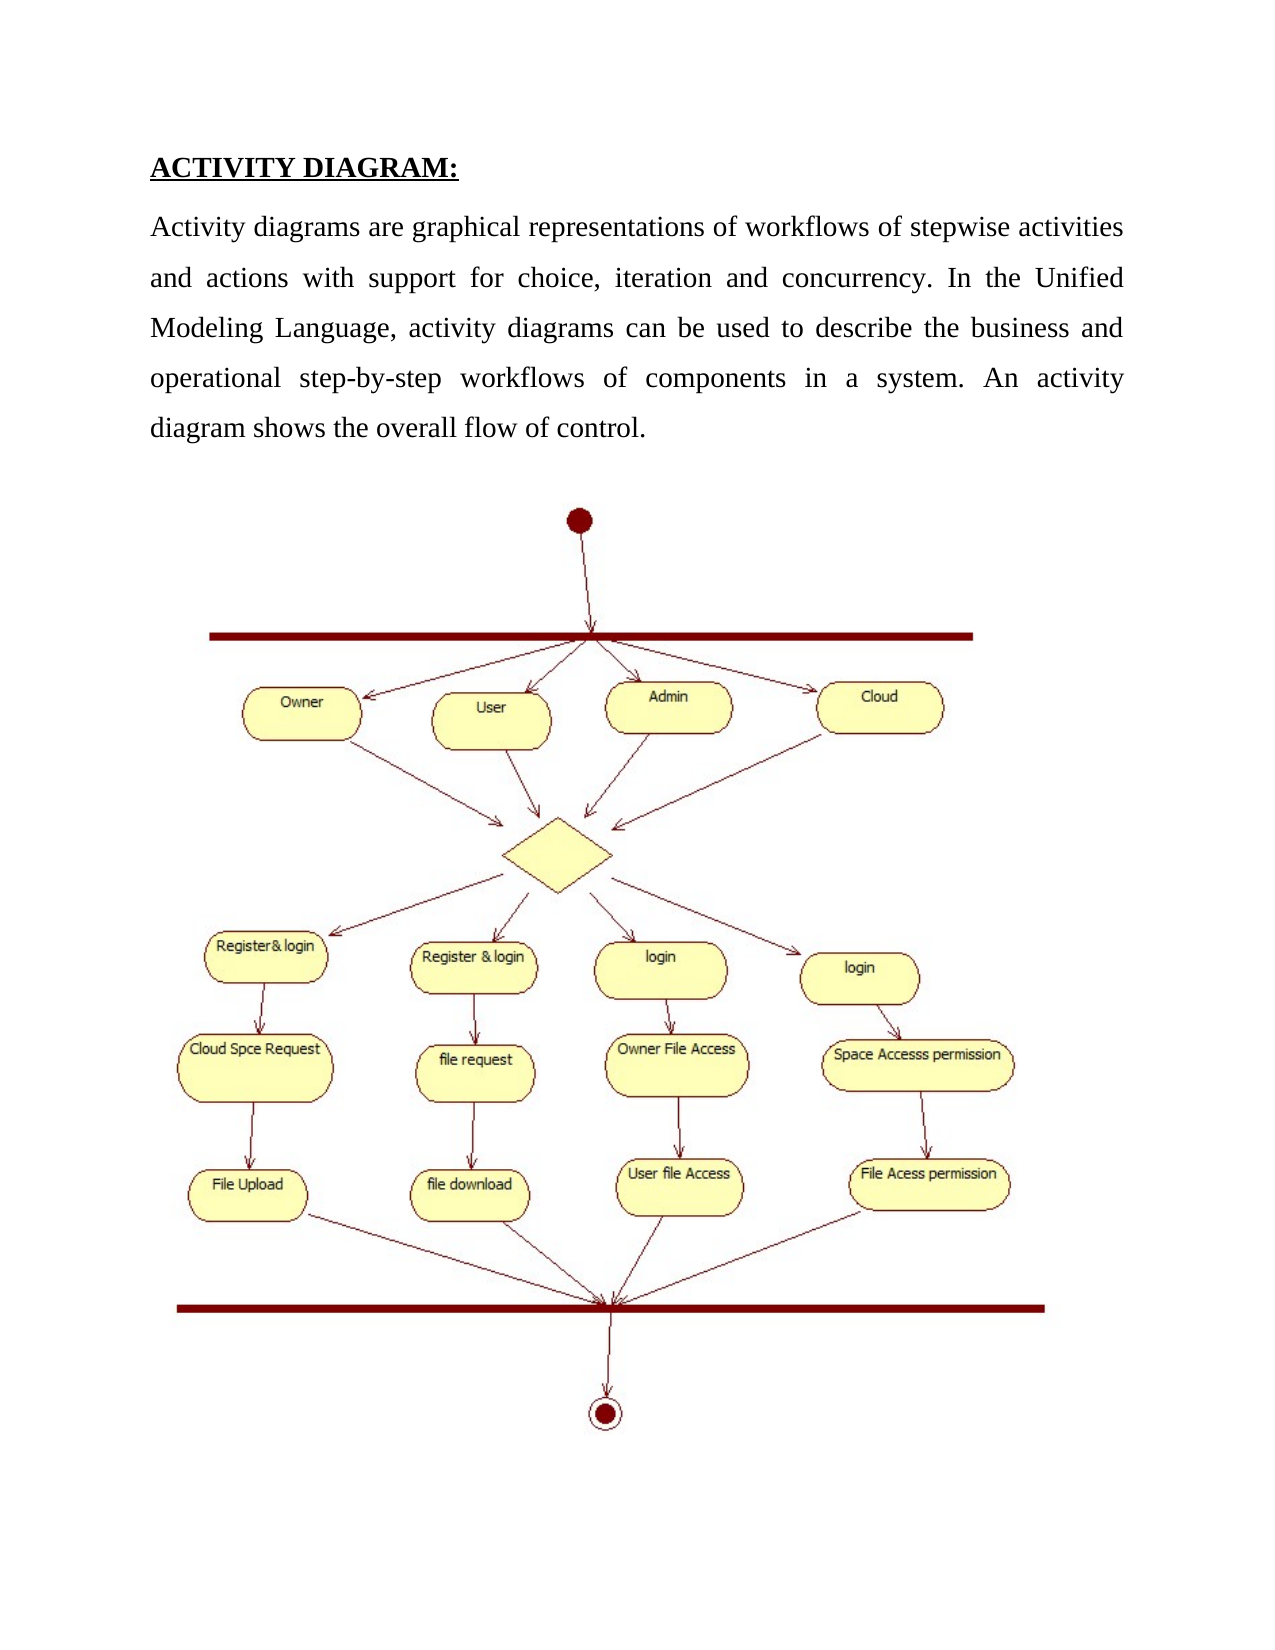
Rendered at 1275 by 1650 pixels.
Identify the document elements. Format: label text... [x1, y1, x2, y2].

text ACTIVITY DIAGRAM: [150, 150, 1125, 183]
text Activity diagrams are graphical representations of workflows of stepwise activities and actions with support for choice, iteration and concurrency. In the Unified Modeling Language, activity diagrams can be used to describe the business and operational step-by-step workflows of components in a system. An activity diagram shows the overall flow of control. [150, 209, 1125, 444]
picture [150, 481, 1072, 1458]
